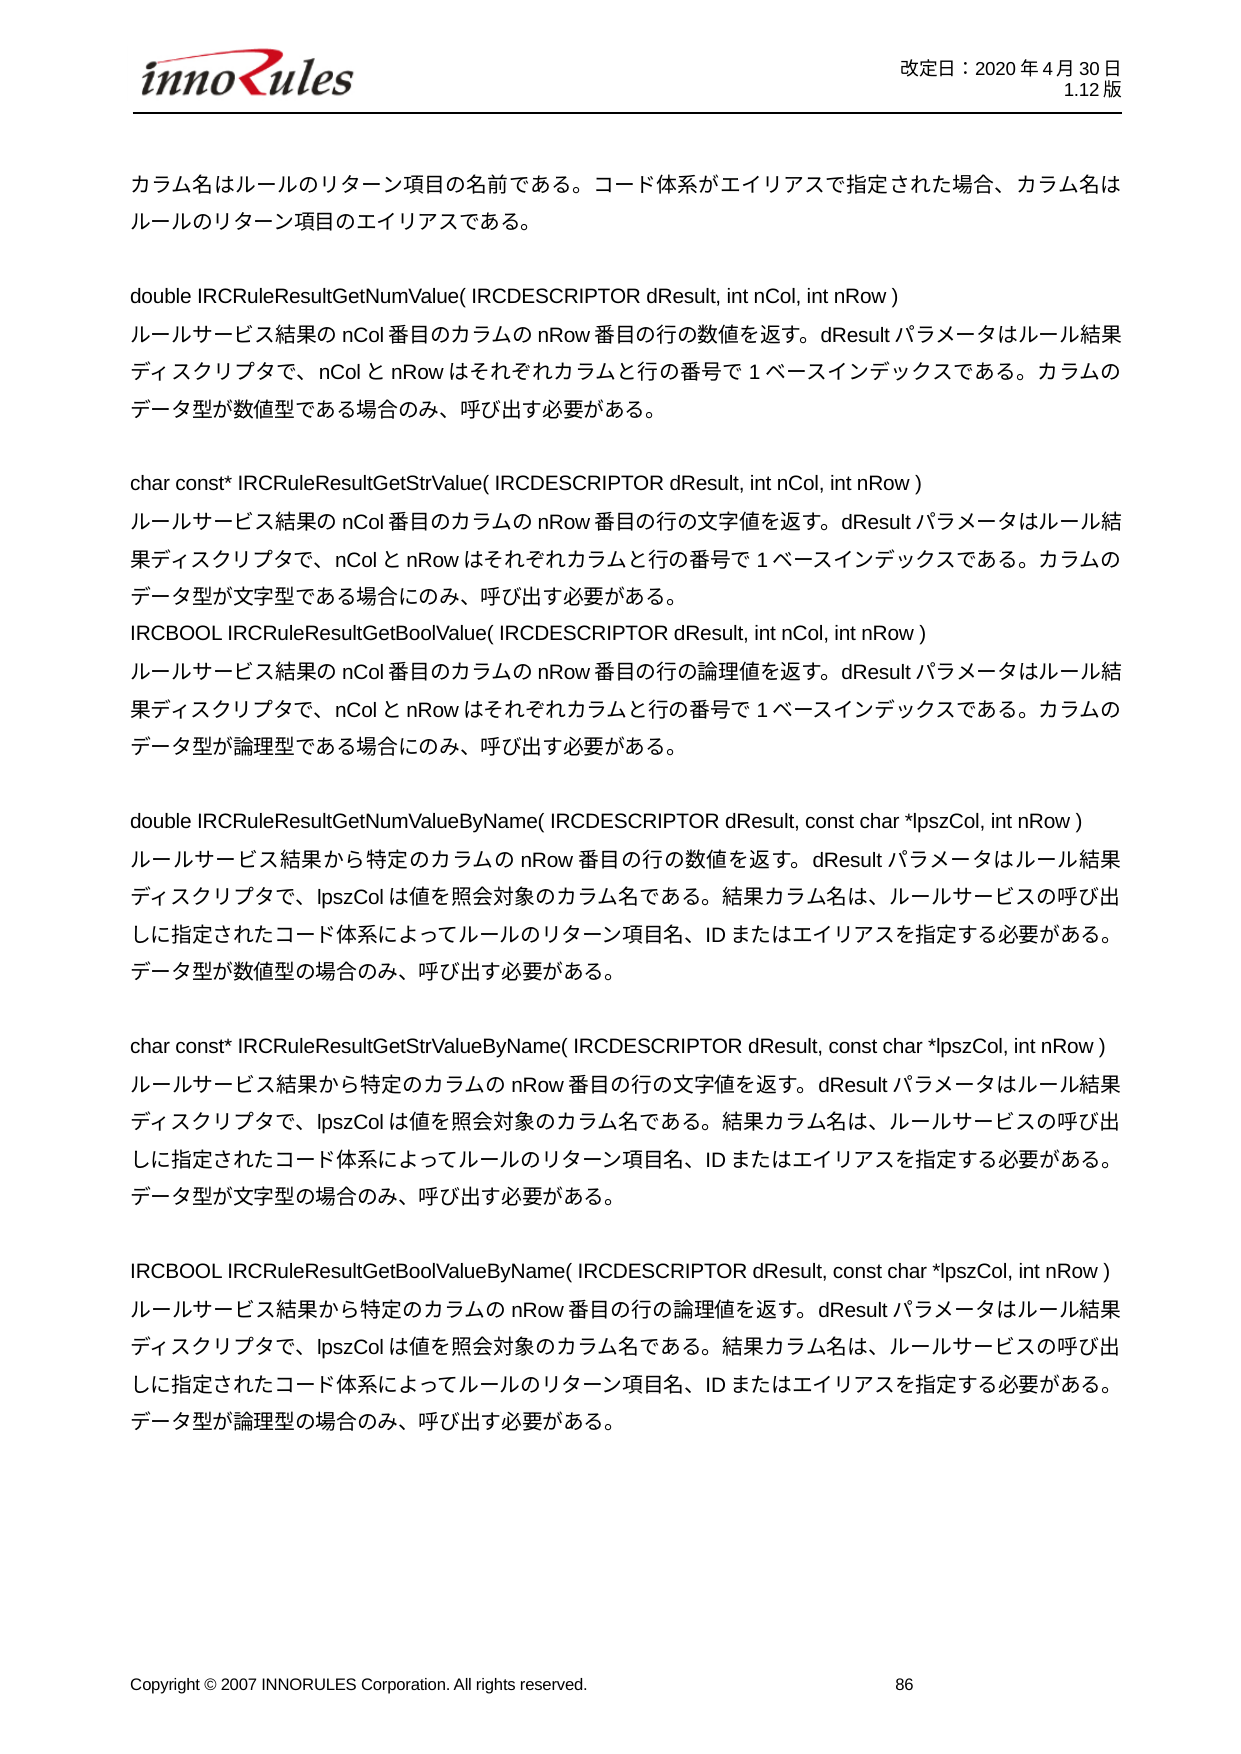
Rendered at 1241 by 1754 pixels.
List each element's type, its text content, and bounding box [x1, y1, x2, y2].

text char const* IRCRuleResultGetStrValueByName( IRCDESCRIPTOR dResult, const char *lpszCol, int nRow ) [130, 1027, 1122, 1064]
text ルールサービス結果から特定のカラムのnRow番目の行の論理値を返す。dResultパラメータはルール結果ディスクリプタで、lpszColは値を照会対象のカラム名である。結果カラム名は、ルールサービスの呼び出しに指定されたコード体系によってルールのリターン項目名またはエイリアスを指定する必要がある。データが論理型の場合のみ、呼び出す必要がある。 [130, 1289, 1122, 1439]
text ルールサービス結果から特定のカラムのnRow番目の行数値を返す。dResultパラメータはルール結果ディスクリプタで、lpszColは値を照会対象のカラム名である。結果カラム名は、ルールサービスの呼び出しに指定されたコード体系によってルールのリターン項目名またはエイリアスを指定する必要がある。データが数値型の場合のみ、呼び出す必要がある。 [130, 839, 1122, 989]
text double IRCRuleResultGetNumValue( IRCDESCRIPTOR dResult, int nCol, int nRow ) [130, 277, 1122, 314]
picture [126, 46, 365, 101]
text ルールサービス結果のnCol番目のカラムのnRow番目の行の文字値を返す。dResultパラメータはルール結果ディスクリプタで、nColとnRowはそれぞれカラムと行で1ベースインデックスである。カラムのデータが文字型である場合にのみ、呼び出す必要がある。 [130, 502, 1122, 614]
text double IRCRuleResultGetNumValueByName( IRCDESCRIPTOR dResult, const char *lpszCol, int nRow ) [130, 802, 1122, 839]
text IRCBOOL IRCRuleResultGetBoolValue( IRCDESCRIPTOR dResult, int nCol, int nRow ) [130, 614, 1122, 652]
text IRCBOOL IRCRuleResultGetBoolValueByName( IRCDESCRIPTOR dResult, const char *lpszCol, int nRow ) [130, 1252, 1122, 1289]
text ルールサービス結果から特定のカラムのnRow番目の行の文字値を返す。dResultパラメータはルール結果ディスクリプタで、lpszColは値を照会対象のカラム名である。結果カラム名は、ルールサービスの呼び出しに指定されたコード体系によってルールのリターン項目名またはエイリアスを指定する必要がある。データが文字型の場合のみ、呼び出す必要がある。 [130, 1064, 1122, 1214]
text char const* IRCRuleResultGetStrValue( IRCDESCRIPTOR dResult, int nCol, int nRow ) [130, 464, 1122, 502]
text ルールサービス結果のnCol番目のカラムのnRow番目の行の論理値を返す。dResultパラメータはルール結果ディスクリプタで、nColとnRowはそれぞれカラムと行で1ベースインデックスである。カラムのデータが論理型である場合にのみ、呼び出す必要がある。 [130, 652, 1122, 764]
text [130, 164, 1122, 239]
text ルールサービス結果のnCol番目のカラムのnRow番目の行数値を返す。dResultパラメータはルール結果ディスクリプタで、nColとnRowはそれぞれカラムと行で1ベースインデックスである。カラムのデータが数値型である場合のみ、呼び出す必要がある。 [130, 314, 1122, 427]
